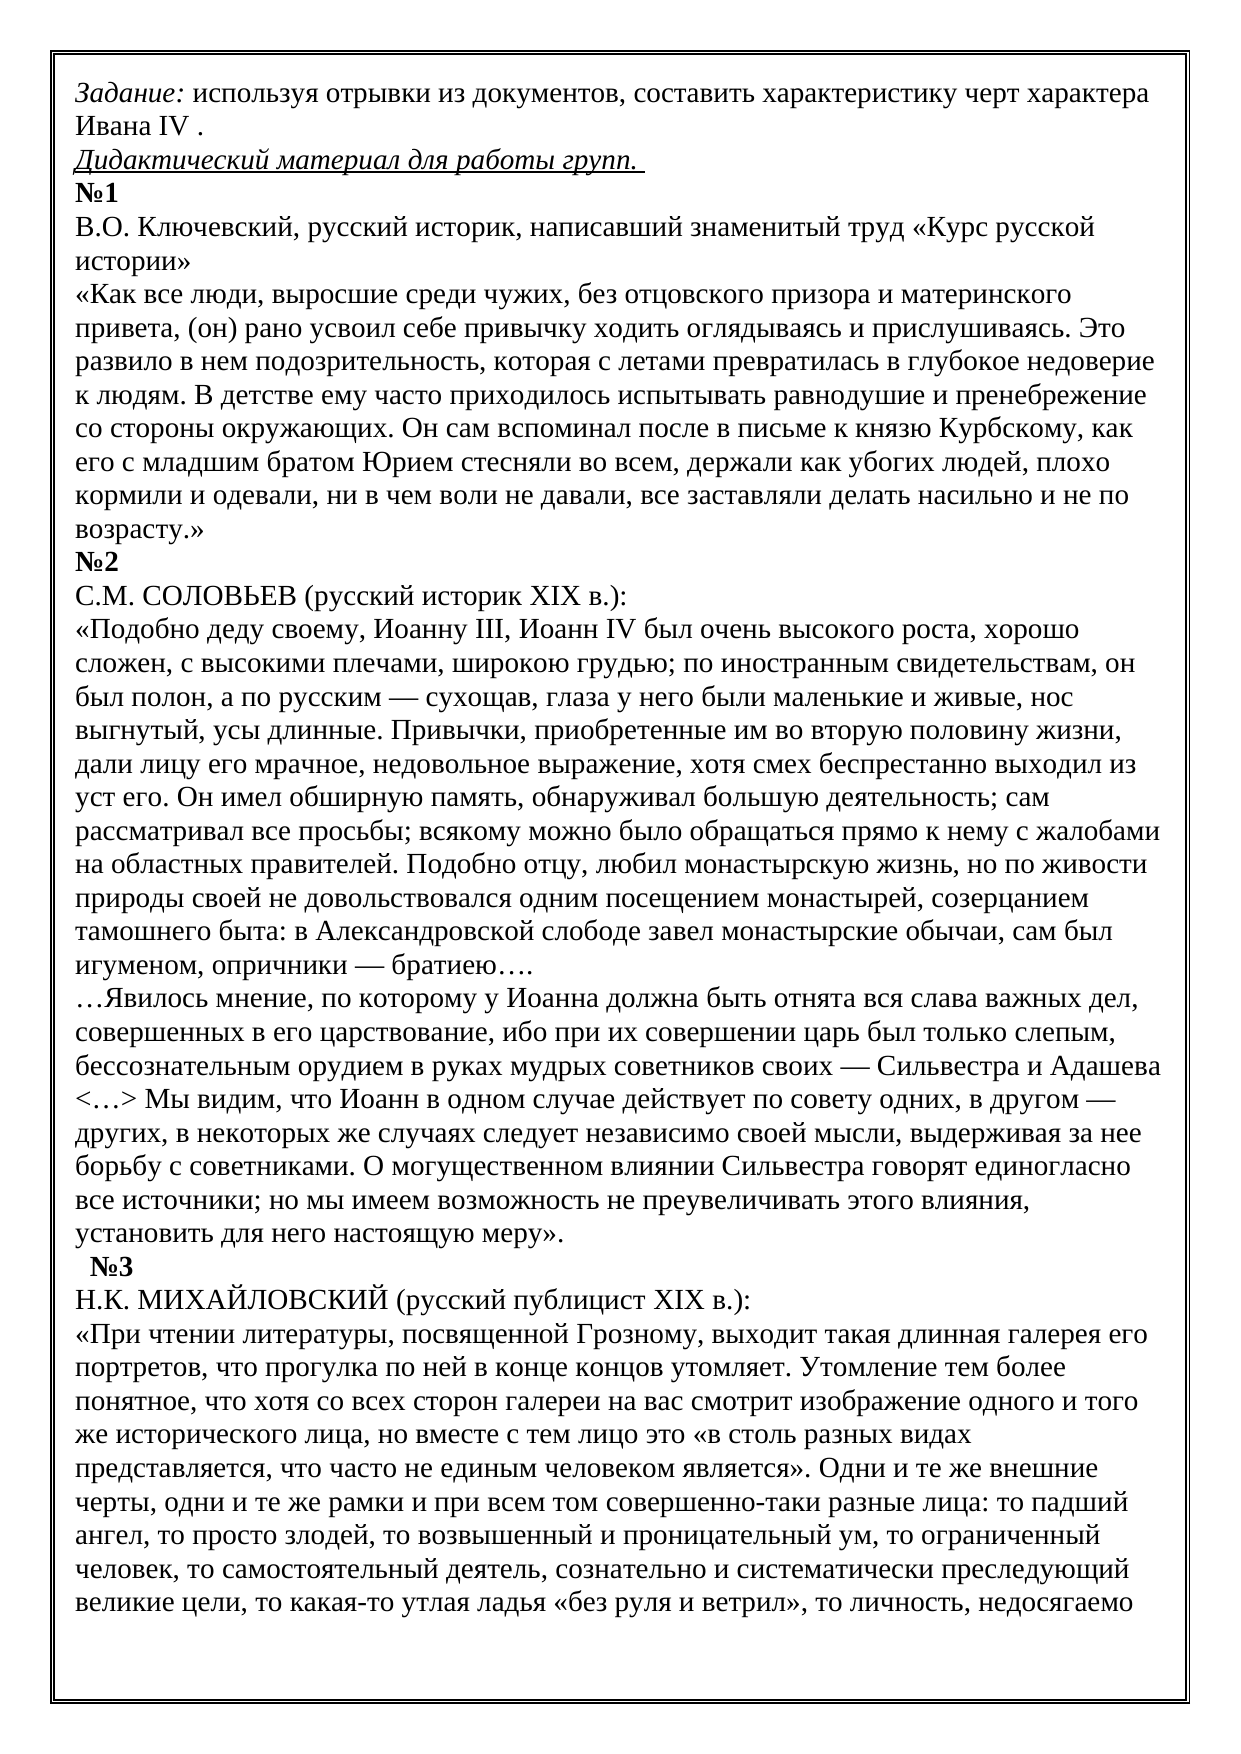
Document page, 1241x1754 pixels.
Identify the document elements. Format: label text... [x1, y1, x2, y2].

text В.О. Ключевский, русский историк, написавший знаменитый труд «Курс русской истории» [75, 209, 1165, 276]
text …Явилось мнение, по которому у Иоанна должна быть отнята вся слава важных дел, совершенных в его царствование, ибо при их совершении царь был только слепым, бессознательным орудием в руках мудрых советников своих — Сильвестра и Адашева <…> Мы видим, что Иоанн в одном случае действует по совету одних, в другом — других, в некоторых же случаях следует независимо своей мысли, выдерживая за нее борьбу с советниками. О могущественном влиянии Сильвестра говорят единогласно все источники; но мы имеем возможность не преувеличивать этого влияния, установить для него настоящую меру». [75, 981, 1165, 1249]
text Дидактический материал для работы групп. [75, 142, 1165, 176]
text «Подобно деду своему, Иоанну III, Иоанн IV был очень высокого роста, хорошо сложен, с высокими плечами, широкою грудью; по иностранным свидетельствам, он был полон, а по русским — сухощав, глаза у него были маленькие и живые, нос выгнутый, усы длинные. Привычки, приобретенные им во вторую половину жизни, дали лицу его мрачное, недовольное выражение, хотя смех беспрестанно выходил из уст его. Он имел обширную память, обнаруживал большую деятельность; сам рассматривал все просьбы; всякому можно было обращаться прямо к нему с жалобами на областных правителей. Подобно отцу, любил монастырскую жизнь, но по живости природы своей не довольствовался одним посещением монастырей, созерцанием тамошнего быта: в Александровской слободе завел монастырские обычаи, сам был игуменом, опричники — братиею…. [75, 612, 1165, 981]
text С.М. СОЛОВЬЕВ (русский историк XIX в.): [75, 578, 1165, 612]
text Н.К. МИХАЙЛОВСКИЙ (русский публицист XIX в.): [75, 1282, 1165, 1316]
text №1 [75, 176, 1165, 209]
text Задание: используя отрывки из документов, составить характеристику черт характера Ивана IV . [75, 75, 1165, 142]
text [75, 1316, 1165, 1618]
text «Как все люди, выросшие среди чужих, без отцовского призора и материнского привета, (он) рано усвоил себе привычку ходить оглядываясь и прислушиваясь. Это развило в нем подозрительность, которая с летами превратилась в глубокое недоверие к людям. В детстве ему часто приходилось испытывать равнодушие и пренебрежение со стороны окружающих. Он сам вспоминал после в письме к князю Курбскому, как его с младшим братом Юрием стесняли во всем, держали как убогих людей, плохо кормили и одевали, ни в чем воли не давали, все заставляли делать насильно и не по возрасту.» [75, 276, 1165, 544]
text №2 [75, 544, 1165, 578]
text №3 [75, 1249, 1165, 1282]
